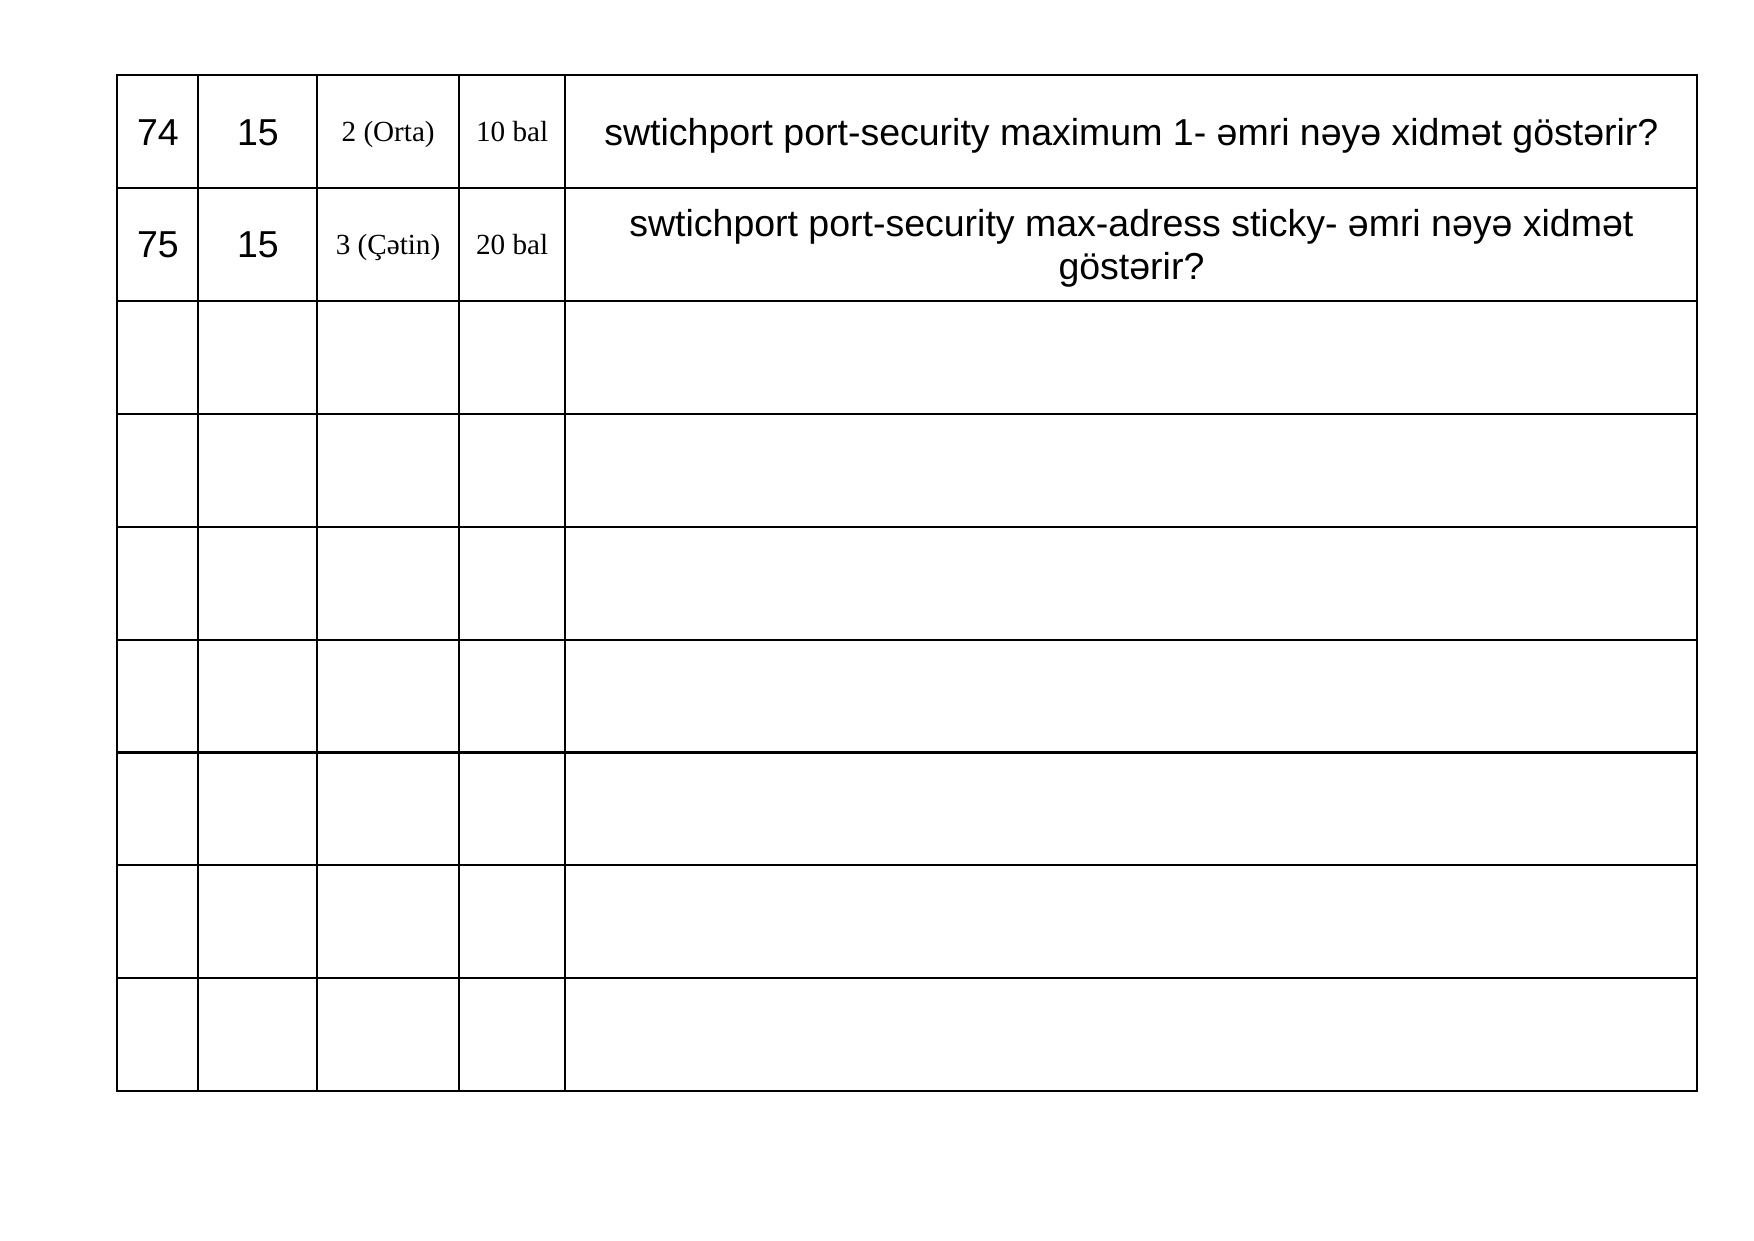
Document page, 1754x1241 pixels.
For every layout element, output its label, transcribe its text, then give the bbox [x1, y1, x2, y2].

table_cell [199, 528, 316, 638]
table_cell [460, 754, 564, 864]
table_cell 10 bal [460, 76, 564, 187]
table_cell [566, 302, 1696, 413]
table_cell [318, 866, 458, 977]
table_cell [118, 528, 197, 638]
table_cell [566, 754, 1696, 864]
table_cell [460, 415, 564, 526]
table_cell 74 [118, 76, 197, 187]
table_cell [199, 302, 316, 413]
table_cell [318, 979, 458, 1090]
table_cell [566, 866, 1696, 977]
table_cell [318, 415, 458, 526]
table_cell [118, 979, 197, 1090]
table_cell [118, 866, 197, 977]
table_cell 75 [118, 189, 197, 300]
table_cell [199, 866, 316, 977]
table_cell [566, 415, 1696, 526]
table_cell [199, 754, 316, 864]
table_cell [318, 641, 458, 751]
table_cell 15 [199, 76, 316, 187]
table_cell 3 (Çətin) [318, 189, 458, 300]
table_cell [199, 979, 316, 1090]
table_cell [460, 528, 564, 638]
table_cell [460, 641, 564, 751]
table_cell 2 (Orta) [318, 76, 458, 187]
table_cell [566, 979, 1696, 1090]
table_cell [460, 302, 564, 413]
table_cell [199, 641, 316, 751]
table_cell [566, 528, 1696, 638]
table_cell [318, 302, 458, 413]
table_cell swtichport port-security max-adress sticky- əmri nəyə xidmət göstərir? [566, 189, 1696, 300]
table_cell 20 bal [460, 189, 564, 300]
table_cell [199, 415, 316, 526]
table_cell swtichport port-security maximum 1- əmri nəyə xidmət göstərir? [566, 76, 1696, 187]
table_cell [318, 528, 458, 638]
table_cell [118, 302, 197, 413]
table_cell [460, 866, 564, 977]
table_cell [118, 415, 197, 526]
table_cell [566, 641, 1696, 751]
table_cell [118, 641, 197, 751]
table_cell 15 [199, 189, 316, 300]
table_cell [318, 754, 458, 864]
table_cell [118, 754, 197, 864]
table_cell [460, 979, 564, 1090]
